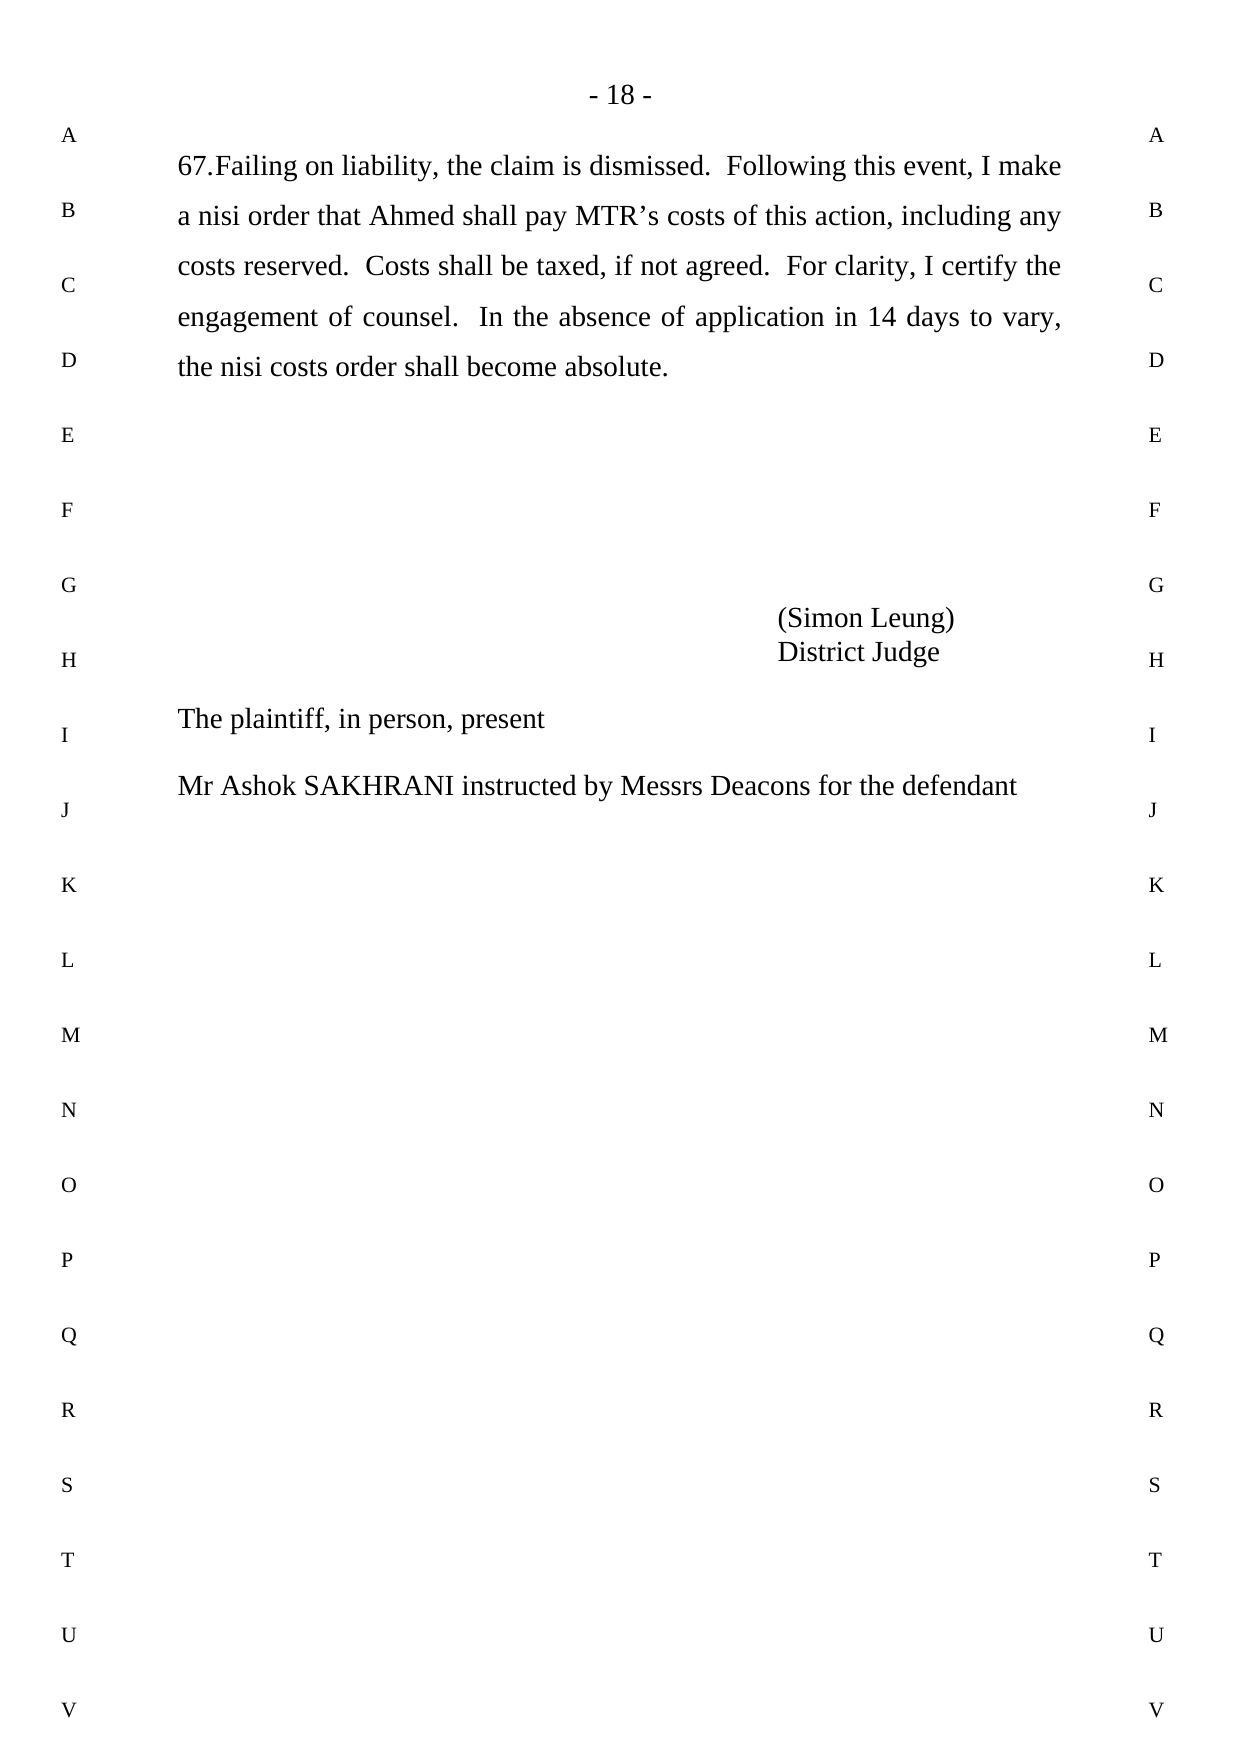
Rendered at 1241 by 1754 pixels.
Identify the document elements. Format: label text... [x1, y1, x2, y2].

subtitle District Judge [177, 634, 1063, 668]
list Failing on liability, the claim is dismissed. Following this event, I make a nisi order that Ahmed shall pay MTR’s costs of this action, including any costs reserved. Costs shall be taxed, if not agreed. For clarity, I certify the engagement of counsel. In the absence of application in 14 days to vary, the nisi costs order shall become absolute. [177, 148, 1063, 382]
subtitle (Simon Leung) [177, 601, 1063, 634]
text Mr Ashok SAKHRANI instructed by Messrs Deacons for the defendant [177, 768, 1063, 802]
text The plaintiff, in person, present [177, 701, 1063, 735]
